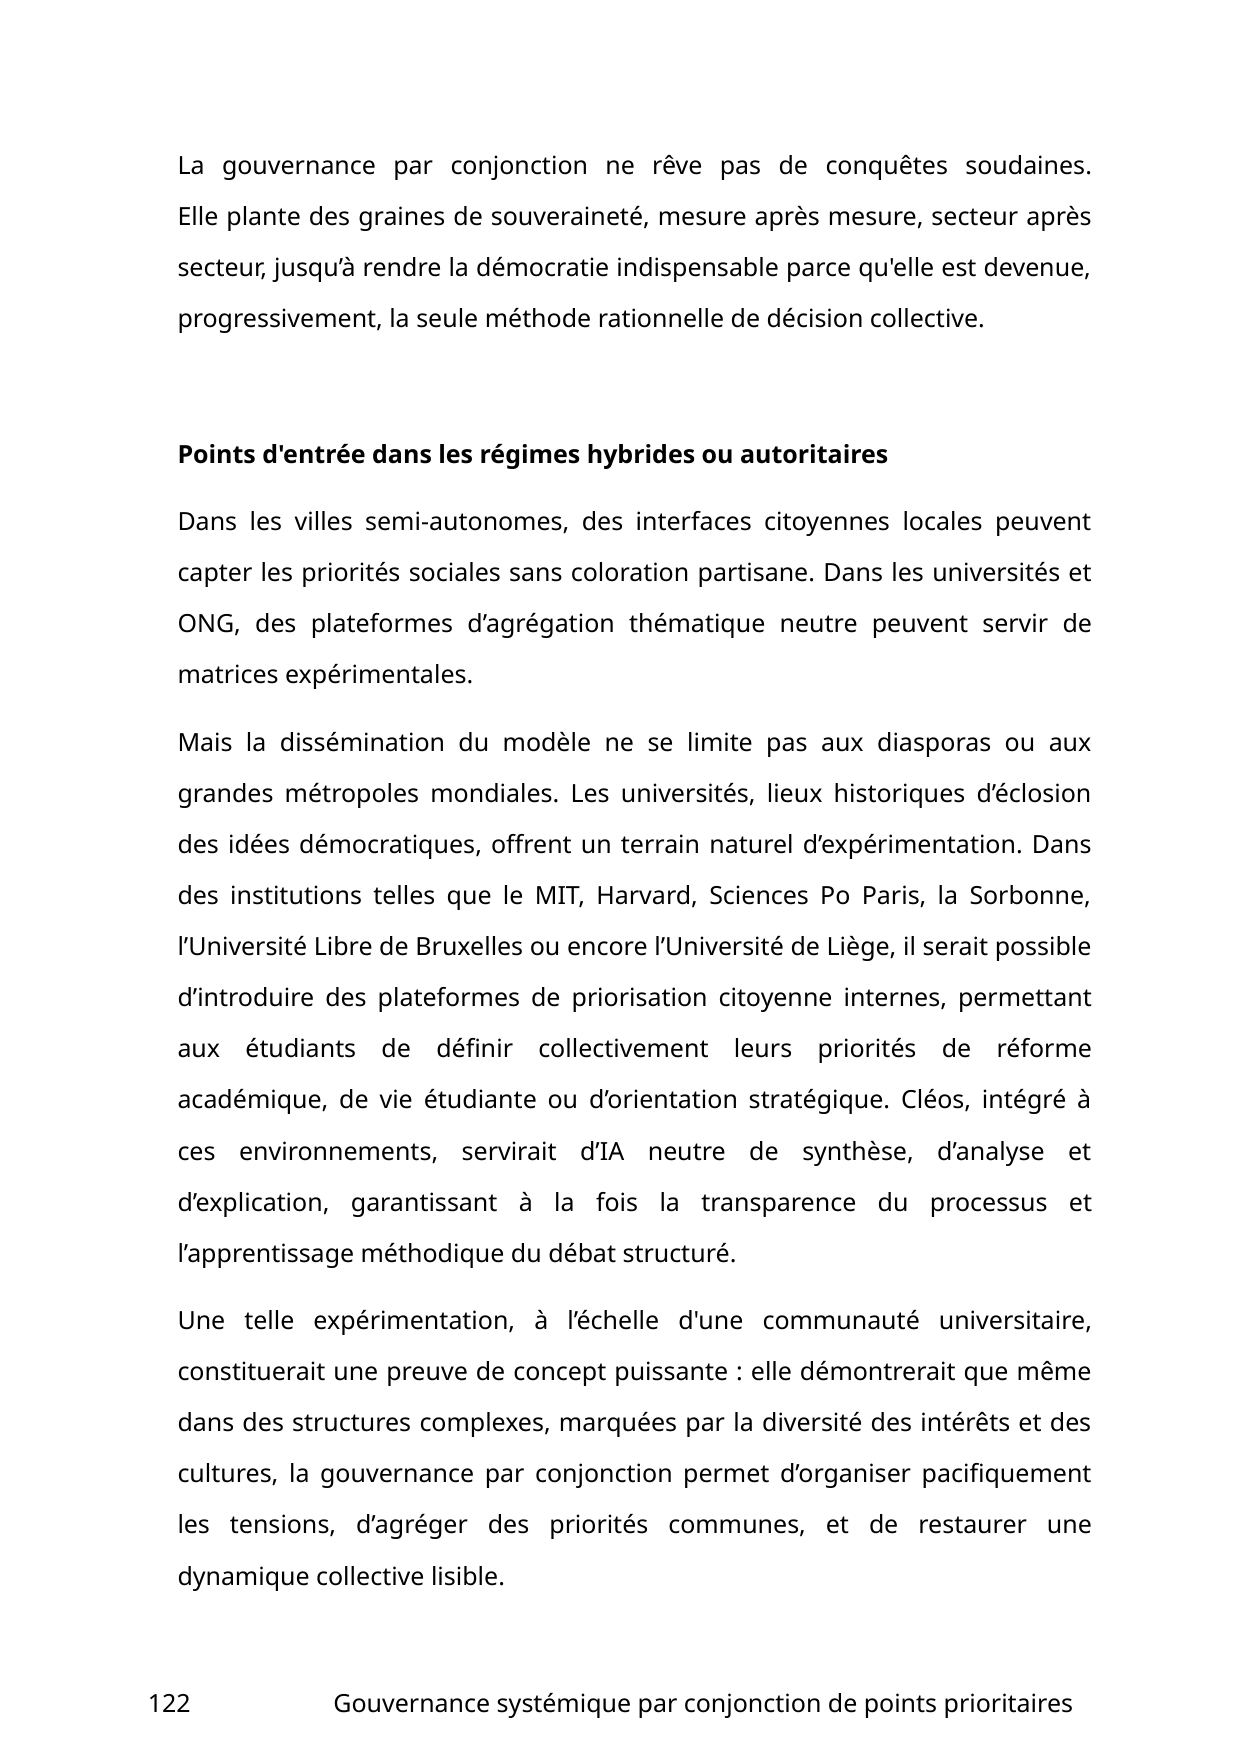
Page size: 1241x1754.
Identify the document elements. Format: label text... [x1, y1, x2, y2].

text Une telle expérimentation, à l’échelle d'une communauté universitaire, constituerait une preuve de concept puissante : elle démontrerait que même dans des structures complexes, marquées par la diversité des intérêts et des cultures, la gouvernance par conjonction permet d’organiser pacifiquement les tensions, d’agréger des priorités communes, et de restaurer une dynamique collective lisible. [177, 1303, 1092, 1592]
text Mais la dissémination du modèle ne se limite pas aux diasporas ou aux grandes métropoles mondiales. Les universités, lieux historiques d’éclosion des idées démocratiques, offrent un terrain naturel d’expérimentation. Dans des institutions telles que le MIT, Harvard, Sciences Po Paris, la Sorbonne, l’Université Libre de Bruxelles ou encore l’Université de Liège, il serait possible d’introduire des plateformes de priorisation citoyenne internes, permettant aux étudiants de définir collectivement leurs priorités de réforme académique, de vie étudiante ou d’orientation stratégique. Cléos, intégré à ces environnements, servirait d’IA neutre de synthèse, d’analyse et d’explication, garantissant à la fois la transparence du processus et l’apprentissage méthodique du débat structuré. [177, 725, 1092, 1269]
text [177, 148, 1092, 335]
text Dans les villes semi-autonomes, des interfaces citoyennes locales peuvent capter les priorités sociales sans coloration partisane. Dans les universités et ONG, des plateformes d’agrégation thématique neutre peuvent servir de matrices expérimentales. [177, 504, 1092, 691]
text Points d'entrée dans les régimes hybrides ou autoritaires [177, 436, 1092, 470]
